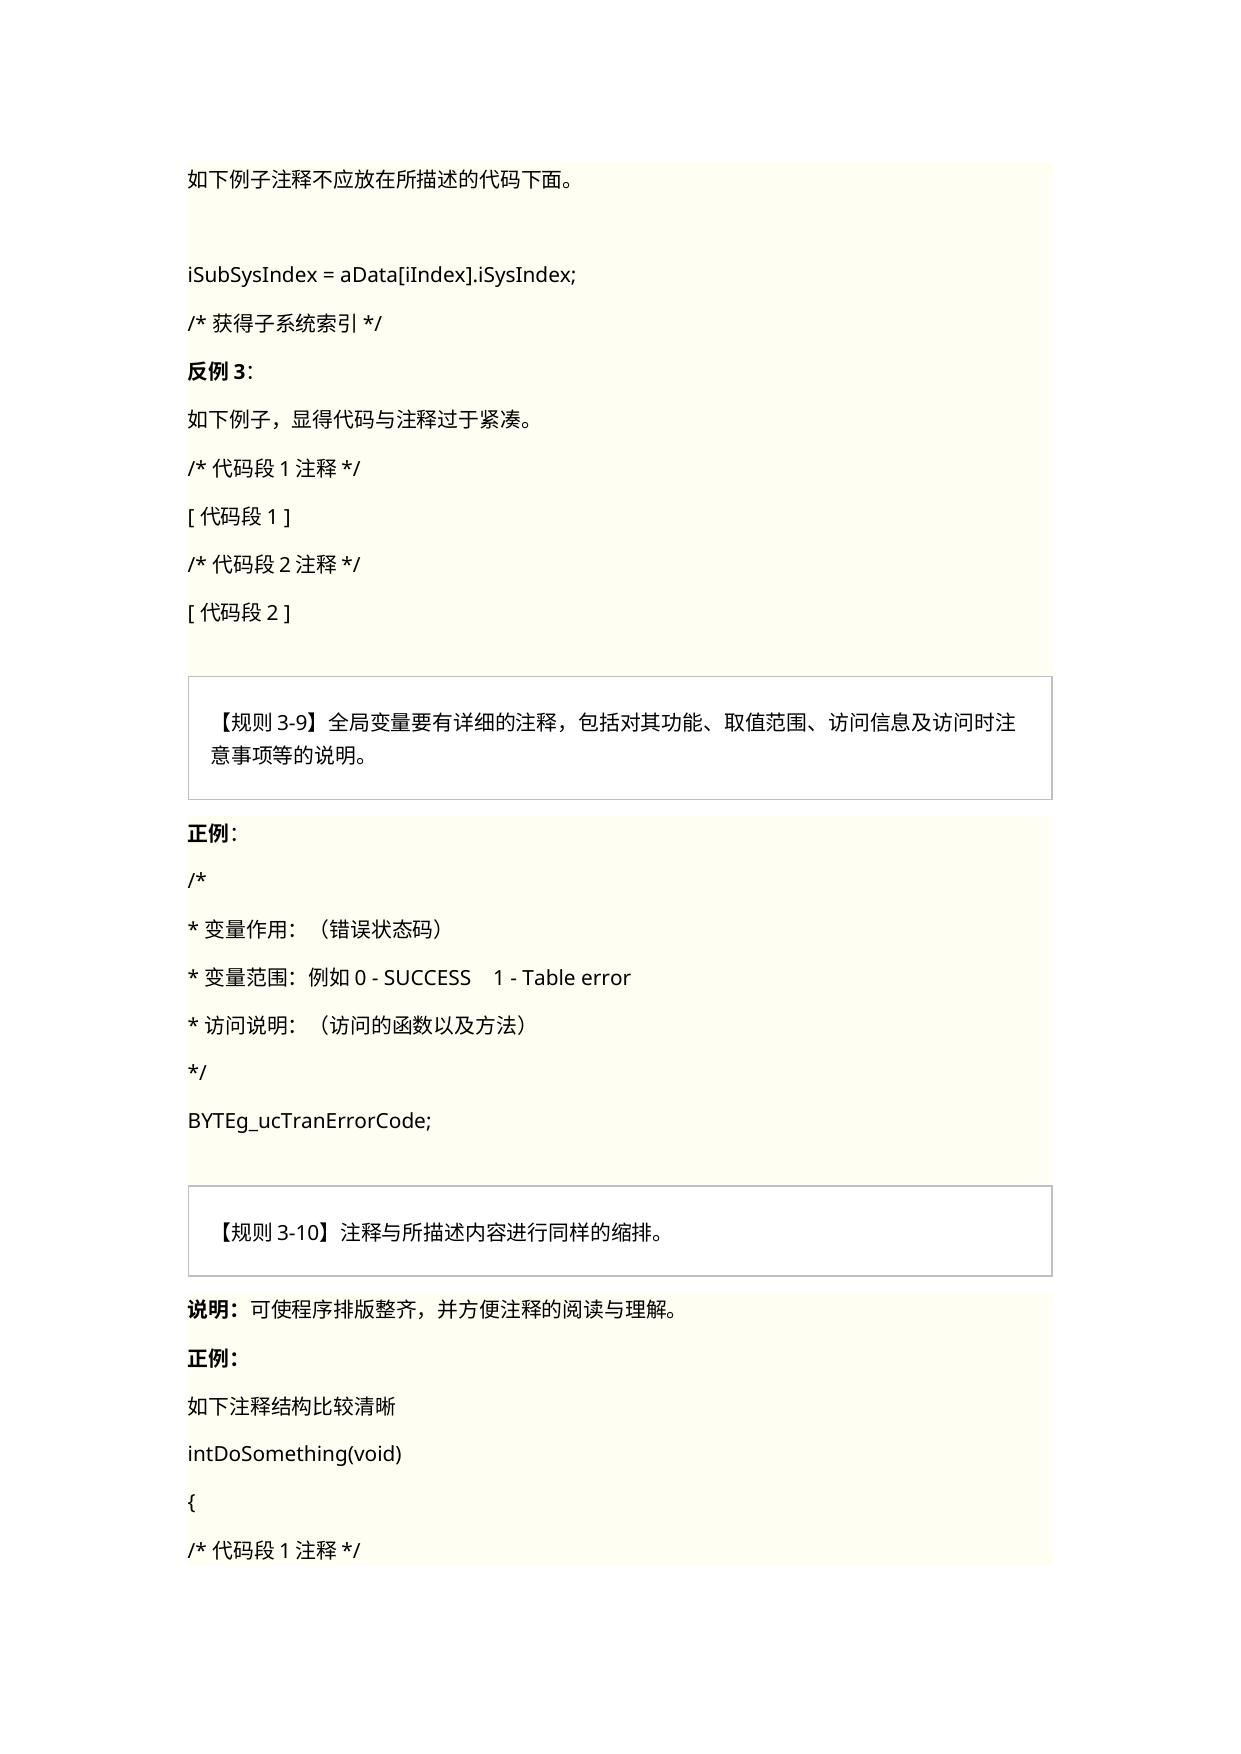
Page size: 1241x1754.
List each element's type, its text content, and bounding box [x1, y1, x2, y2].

text /* 获得子系统索引 */ [187, 306, 1053, 339]
table_header 【规则3-10】注释与所描述内容进行同样的缩排。 [189, 1187, 1051, 1275]
text intDoSomething(void) [187, 1437, 1053, 1469]
text 如下例子，显得代码与注释过于紧凑。 [187, 403, 1053, 435]
text 说明：可使程序排版整齐，并方便注释的阅读与理解。 [187, 1293, 1053, 1325]
text /* 代码段1注释 */ [187, 1533, 1053, 1566]
text 反例3： [187, 354, 1053, 387]
text /* [187, 864, 1053, 896]
text * 访问说明：（访问的函数以及方法） [187, 1008, 1053, 1041]
text * 变量范围：例如0 - SUCCESS 1 - Table error [187, 960, 1053, 993]
text /* 代码段1注释 */ [187, 451, 1053, 483]
text 如下例子注释不应放在所描述的代码下面。 [187, 162, 1053, 194]
text [ 代码段2 ] [187, 595, 1053, 628]
table_header 【规则3-9】全局变量要有详细的注释，包括对其功能、取值范围、访问信息及访问时注意事项等的说明。 [189, 677, 1051, 798]
text 正例： [187, 1341, 1053, 1373]
text { [187, 1485, 1053, 1518]
text 正例： [187, 816, 1053, 848]
text 如下注释结构比较清晰 [187, 1389, 1053, 1421]
text iSubSysIndex = aData[iIndex].iSysIndex; [187, 258, 1053, 291]
text * 变量作用：（错误状态码） [187, 912, 1053, 944]
text */ [187, 1056, 1053, 1089]
text BYTEg_ucTranErrorCode; [187, 1104, 1053, 1137]
text [ 代码段1 ] [187, 499, 1053, 531]
text /* 代码段2注释 */ [187, 547, 1053, 579]
